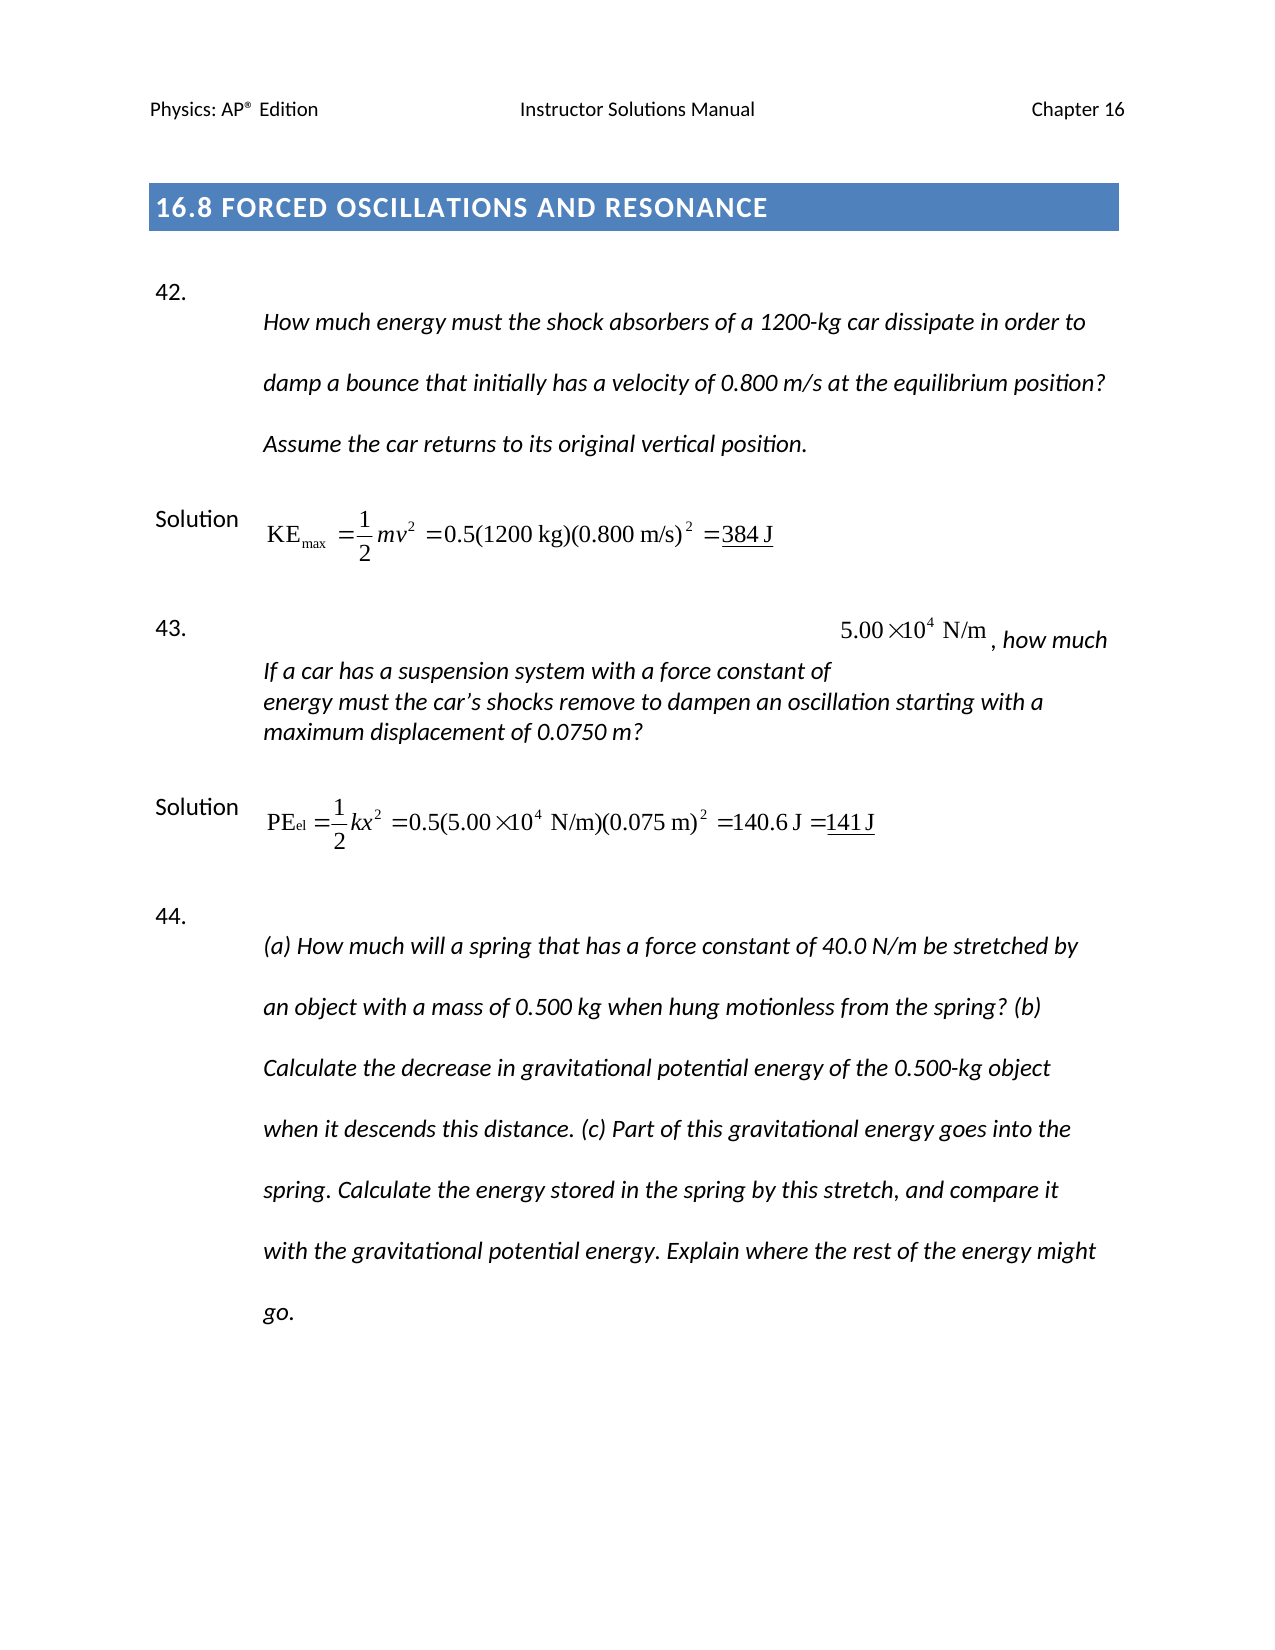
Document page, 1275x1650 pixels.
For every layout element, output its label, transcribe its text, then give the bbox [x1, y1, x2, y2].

table_cell [251, 471, 1125, 579]
table_cell 44. [143, 867, 251, 1339]
table_cell If a car has a suspension system with a force constant of , how much energy must the car’s shocks remove to dampen an oscillation starting with a maximum displacement of 0.0750 m? [251, 579, 1125, 759]
table_cell [251, 759, 1125, 867]
table_cell How much energy must the shock absorbers of a 1200-kg car dissipate in order to damp a bounce that initially has a velocity of 0.800 m/s at the equilibrium position? Assume the car returns to its original vertical position. [251, 243, 1125, 471]
table_cell 43. [143, 579, 251, 759]
table_cell 16.8 FORCED OSCILLATIONS AND RESONANCE [143, 150, 1125, 243]
table_cell Solution [143, 759, 251, 867]
table_cell Solution [143, 471, 251, 579]
table_cell 42. [143, 243, 251, 471]
table_cell (a) How much will a spring that has a force constant of 40.0 N/m be stretched by an object with a mass of 0.500 kg when hung motionless from the spring? (b) Calculate the decrease in gravitational potential energy of the 0.500-kg object when it descends this distance. (c) Part of this gravitational energy goes into the spring. Calculate the energy stored in the spring by this stretch, and compare it with the gravitational potential energy. Explain where the rest of the energy might go. [251, 867, 1125, 1339]
